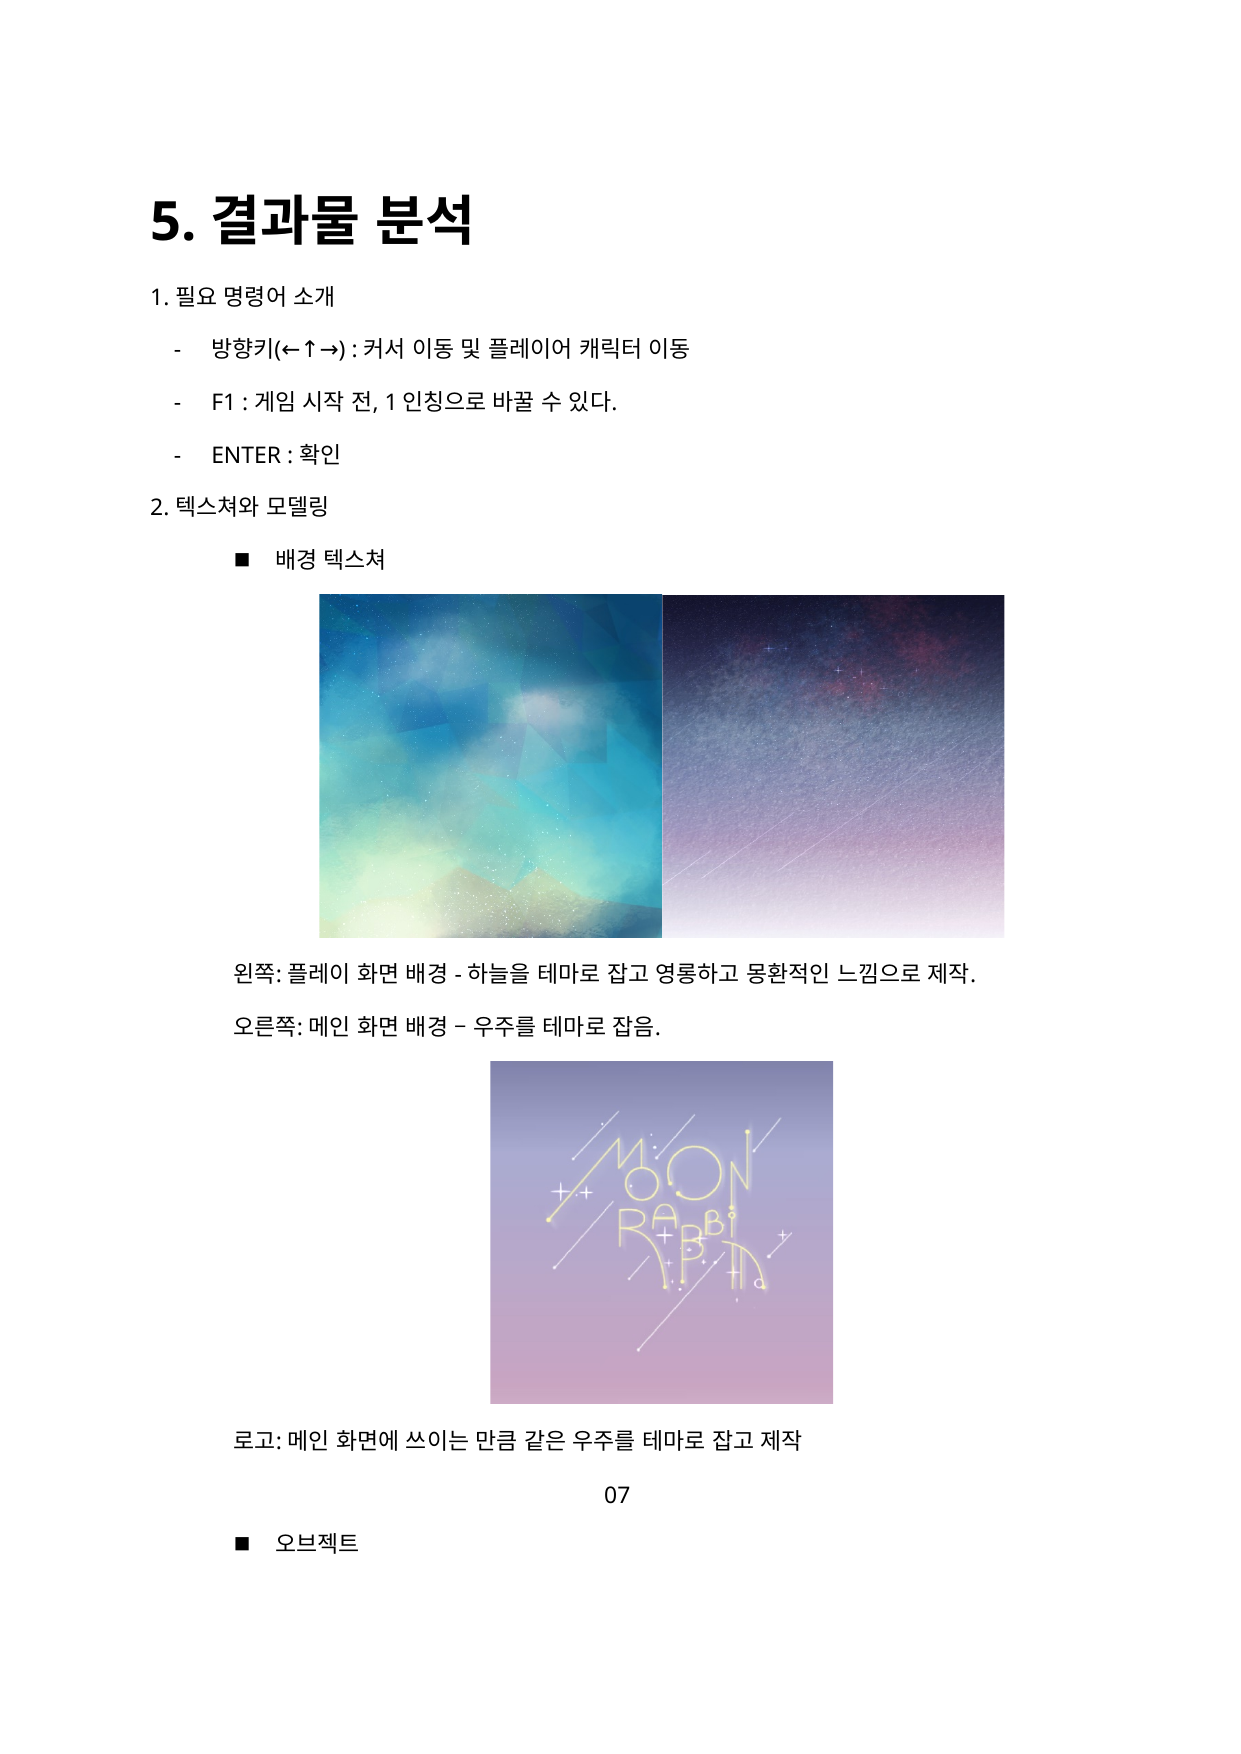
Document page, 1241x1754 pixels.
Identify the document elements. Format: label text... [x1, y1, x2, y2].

list ENTER : 확인 [173, 437, 1090, 470]
text 2. 텍스쳐와 모델링 [150, 489, 1090, 522]
text 로고: 메인 화면에 쓰이는 만큼 같은 우주를 테마로 잡고 제작 [150, 1423, 1090, 1456]
text 왼쪽: 플레이 화면 배경 - 하늘을 테마로 잡고 영롱하고 몽환적인 느낌으로 제작. [150, 956, 1090, 989]
picture [319, 609, 328, 623]
list 배경 텍스쳐 [233, 542, 1090, 575]
text 5. 결과물 분석 [150, 177, 1090, 256]
list F1 : 게임 시작 전, 1인칭으로 바꿀 수 있다. [173, 384, 1090, 417]
picture [319, 594, 1005, 938]
text 오른쪽: 메인 화면 배경 – 우주를 테마로 잡음. [150, 1009, 1090, 1042]
list 오브젝트 [233, 1526, 1090, 1559]
text 1. 필요 명령어 소개 [150, 279, 1090, 312]
picture [490, 1061, 834, 1404]
list 방향키(←↑→) : 커서 이동 및 플레이어 캐릭터 이동 [173, 331, 1090, 365]
